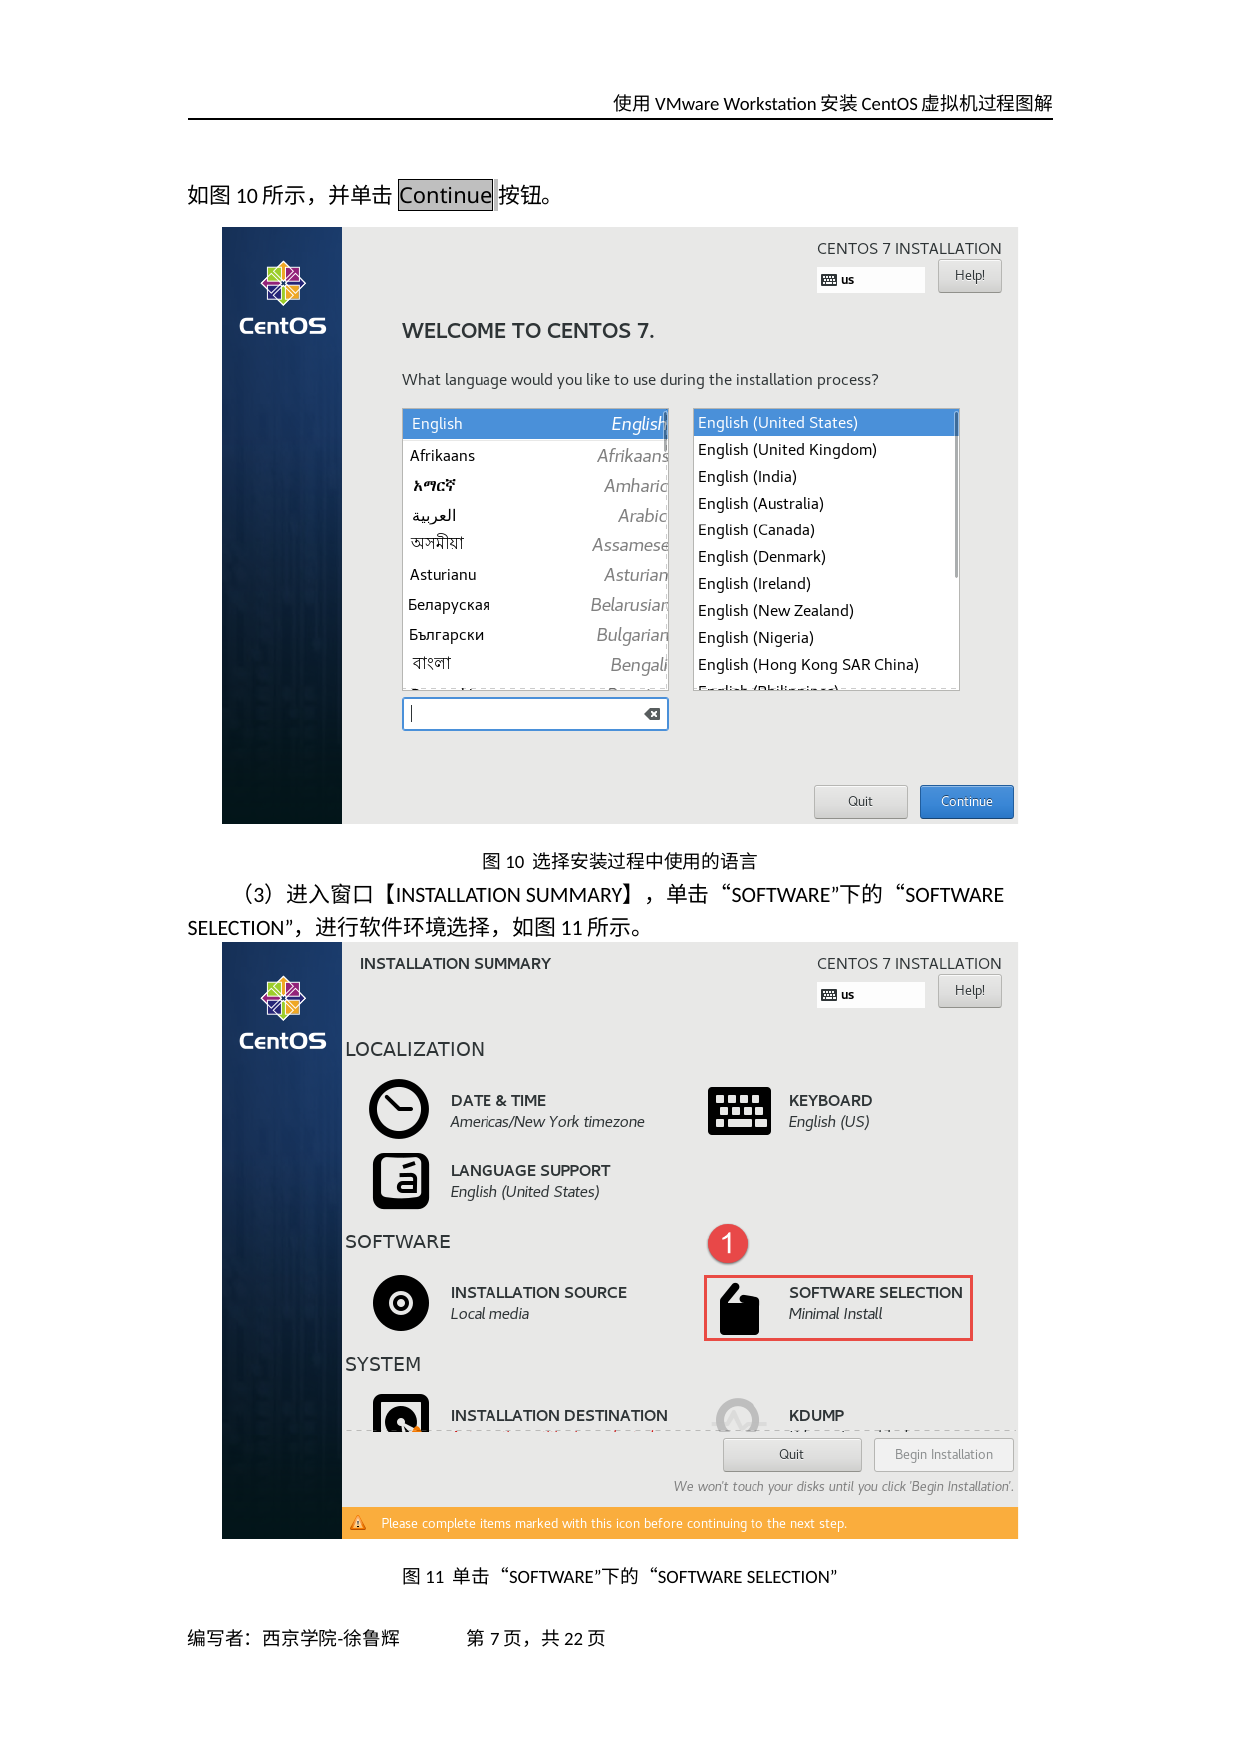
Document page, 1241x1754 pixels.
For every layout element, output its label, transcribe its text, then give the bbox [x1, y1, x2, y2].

picture [222, 227, 1019, 824]
picture [222, 942, 1019, 1539]
text （3）进入窗口【INSTALLATION SUMMARY】，单击“SOFTWARE”下的“SOFTWARE SELECTION”，进行软件环境选择，如图11所示。 [187, 877, 1053, 942]
text 图10 选择安装过程中使用的语言 [187, 844, 1053, 877]
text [187, 162, 1053, 227]
text 图11 单击“SOFTWARE”下的“SOFTWARE SELECTION” [187, 1559, 1053, 1592]
